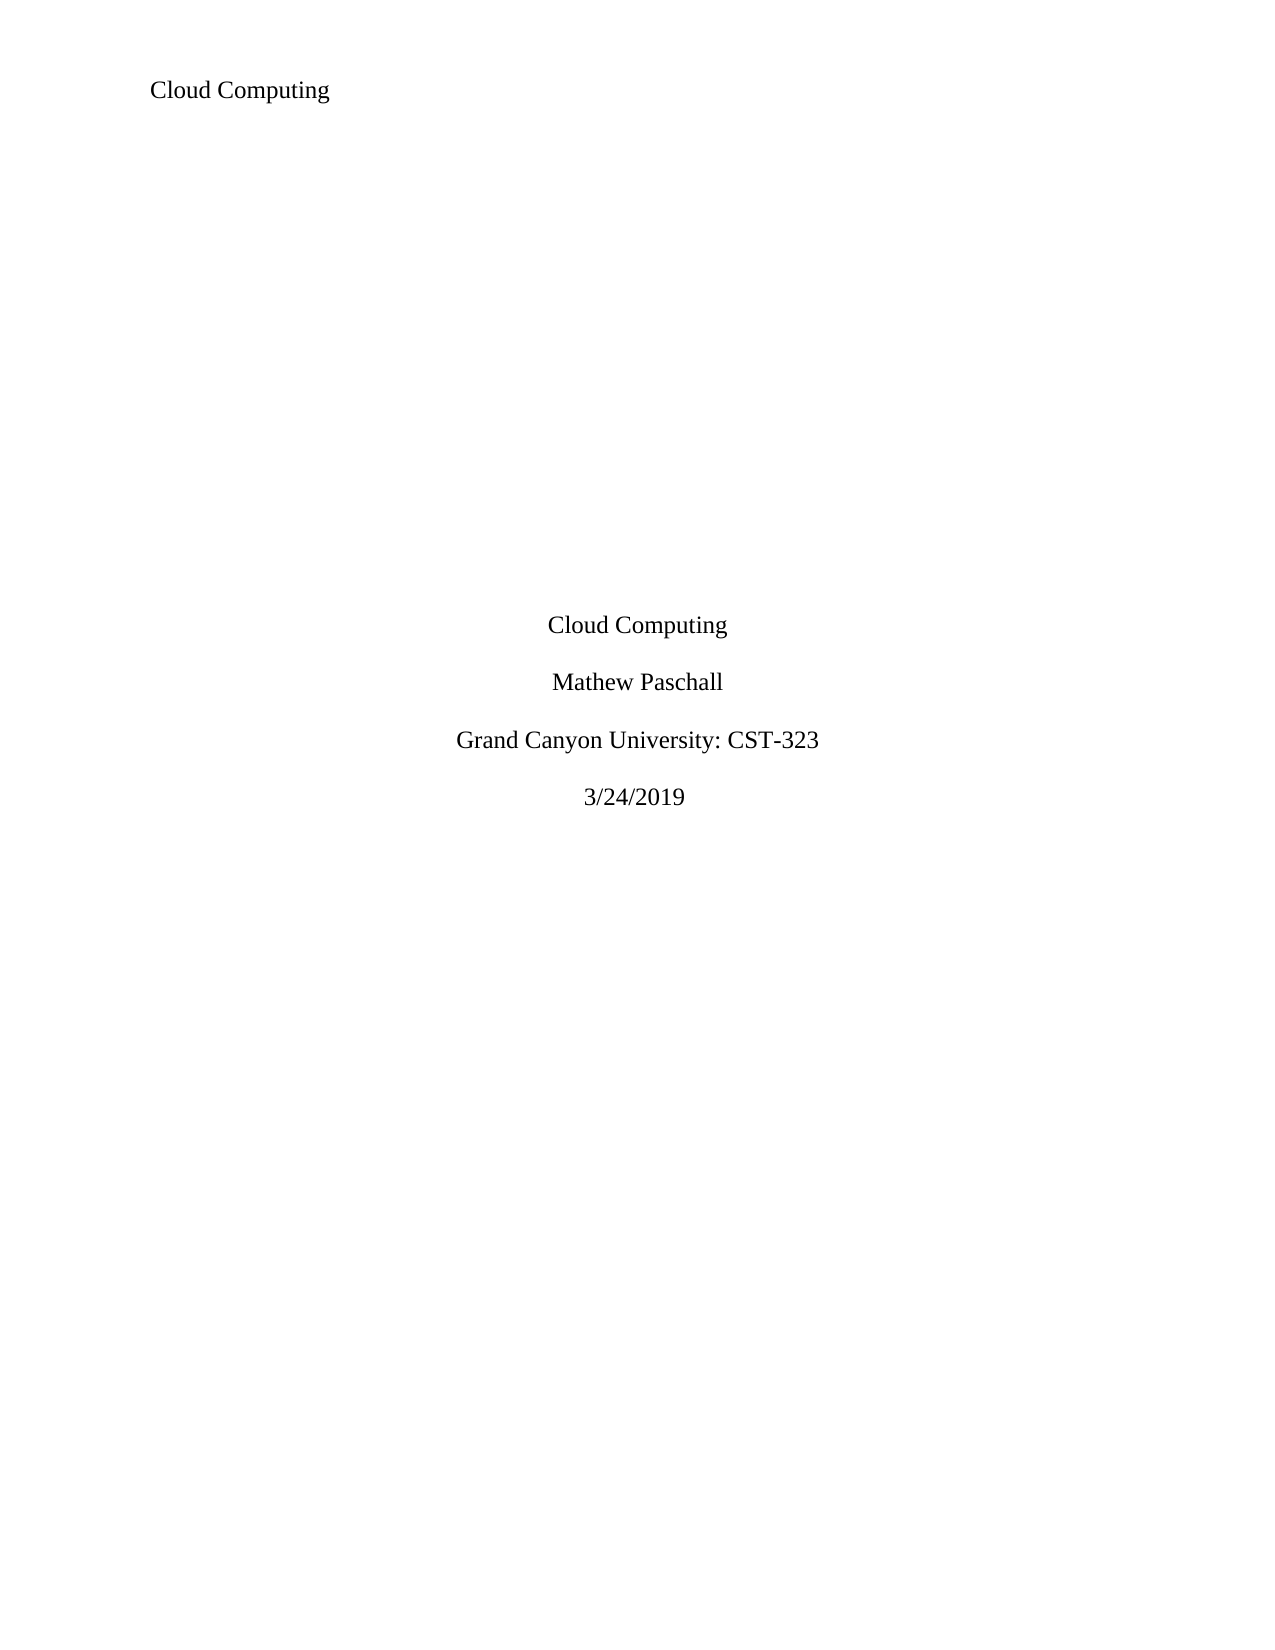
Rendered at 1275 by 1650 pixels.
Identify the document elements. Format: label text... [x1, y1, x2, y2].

text Grand Canyon University: CST-323 [150, 725, 1125, 754]
text 3/24/2019 [150, 782, 1125, 926]
text Cloud Computing [150, 610, 1125, 639]
text Mathew Paschall [150, 667, 1125, 696]
